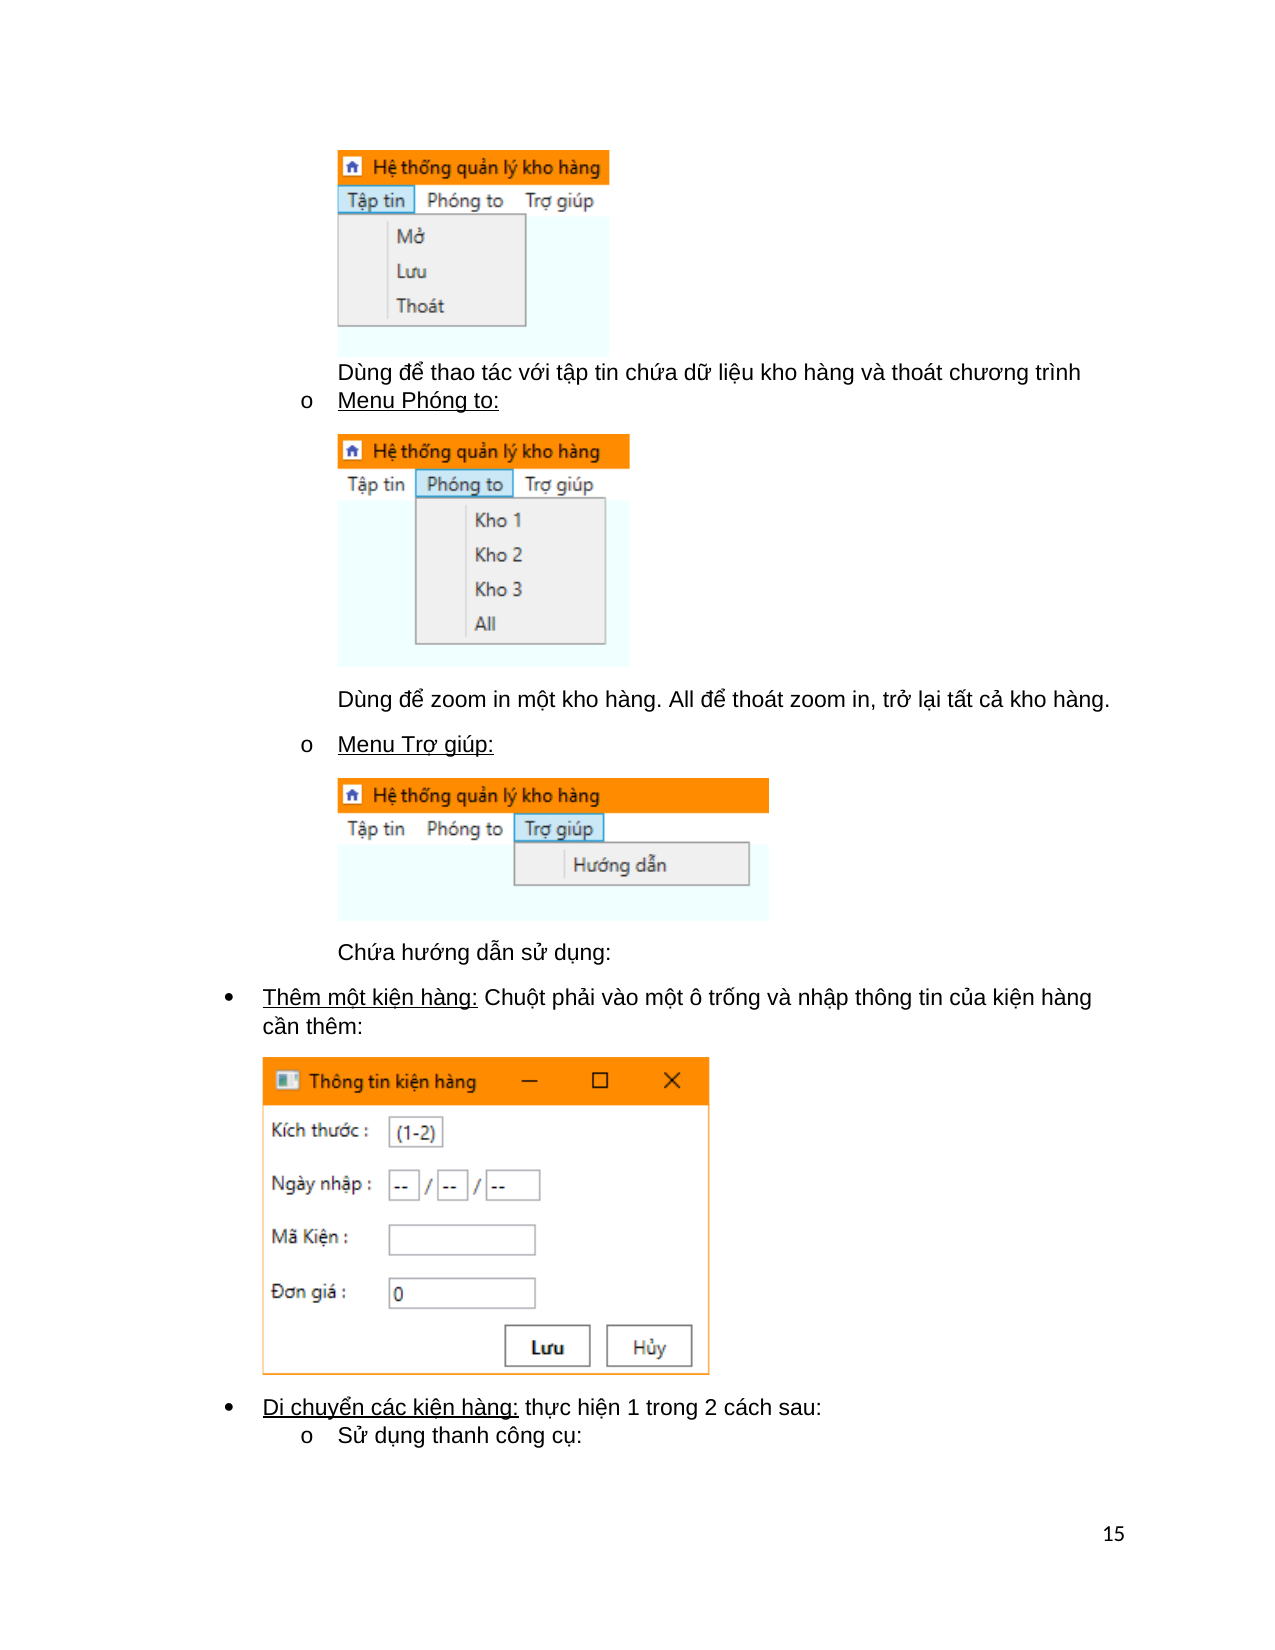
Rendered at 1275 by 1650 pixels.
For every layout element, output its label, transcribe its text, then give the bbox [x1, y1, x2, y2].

list Dùng để thao tác với tập tin chứa dữ liệu kho hàng và thoát chương trình [337, 358, 1125, 385]
picture [262, 1057, 710, 1375]
list Sử dụng thanh công cụ: [300, 1422, 1125, 1451]
text Chứa hướng dẫn sử dụng: [337, 939, 1125, 965]
picture [337, 150, 610, 357]
list Menu Phóng to: [300, 387, 1125, 415]
text Dùng để zoom in một kho hàng. All để thoát zoom in, trở lại tất cả kho hàng. [337, 686, 1125, 712]
list Di chuyển các kiện hàng: thực hiện 1 trong 2 cách sau: [225, 1394, 1125, 1420]
list Thêm một kiện hàng: Chuột phải vào một ô trống và nhập thông tin của kiện hàng cần thêm: [225, 984, 1125, 1039]
picture [337, 778, 769, 921]
list Menu Trợ giúp: [300, 731, 1125, 759]
picture [337, 434, 630, 667]
